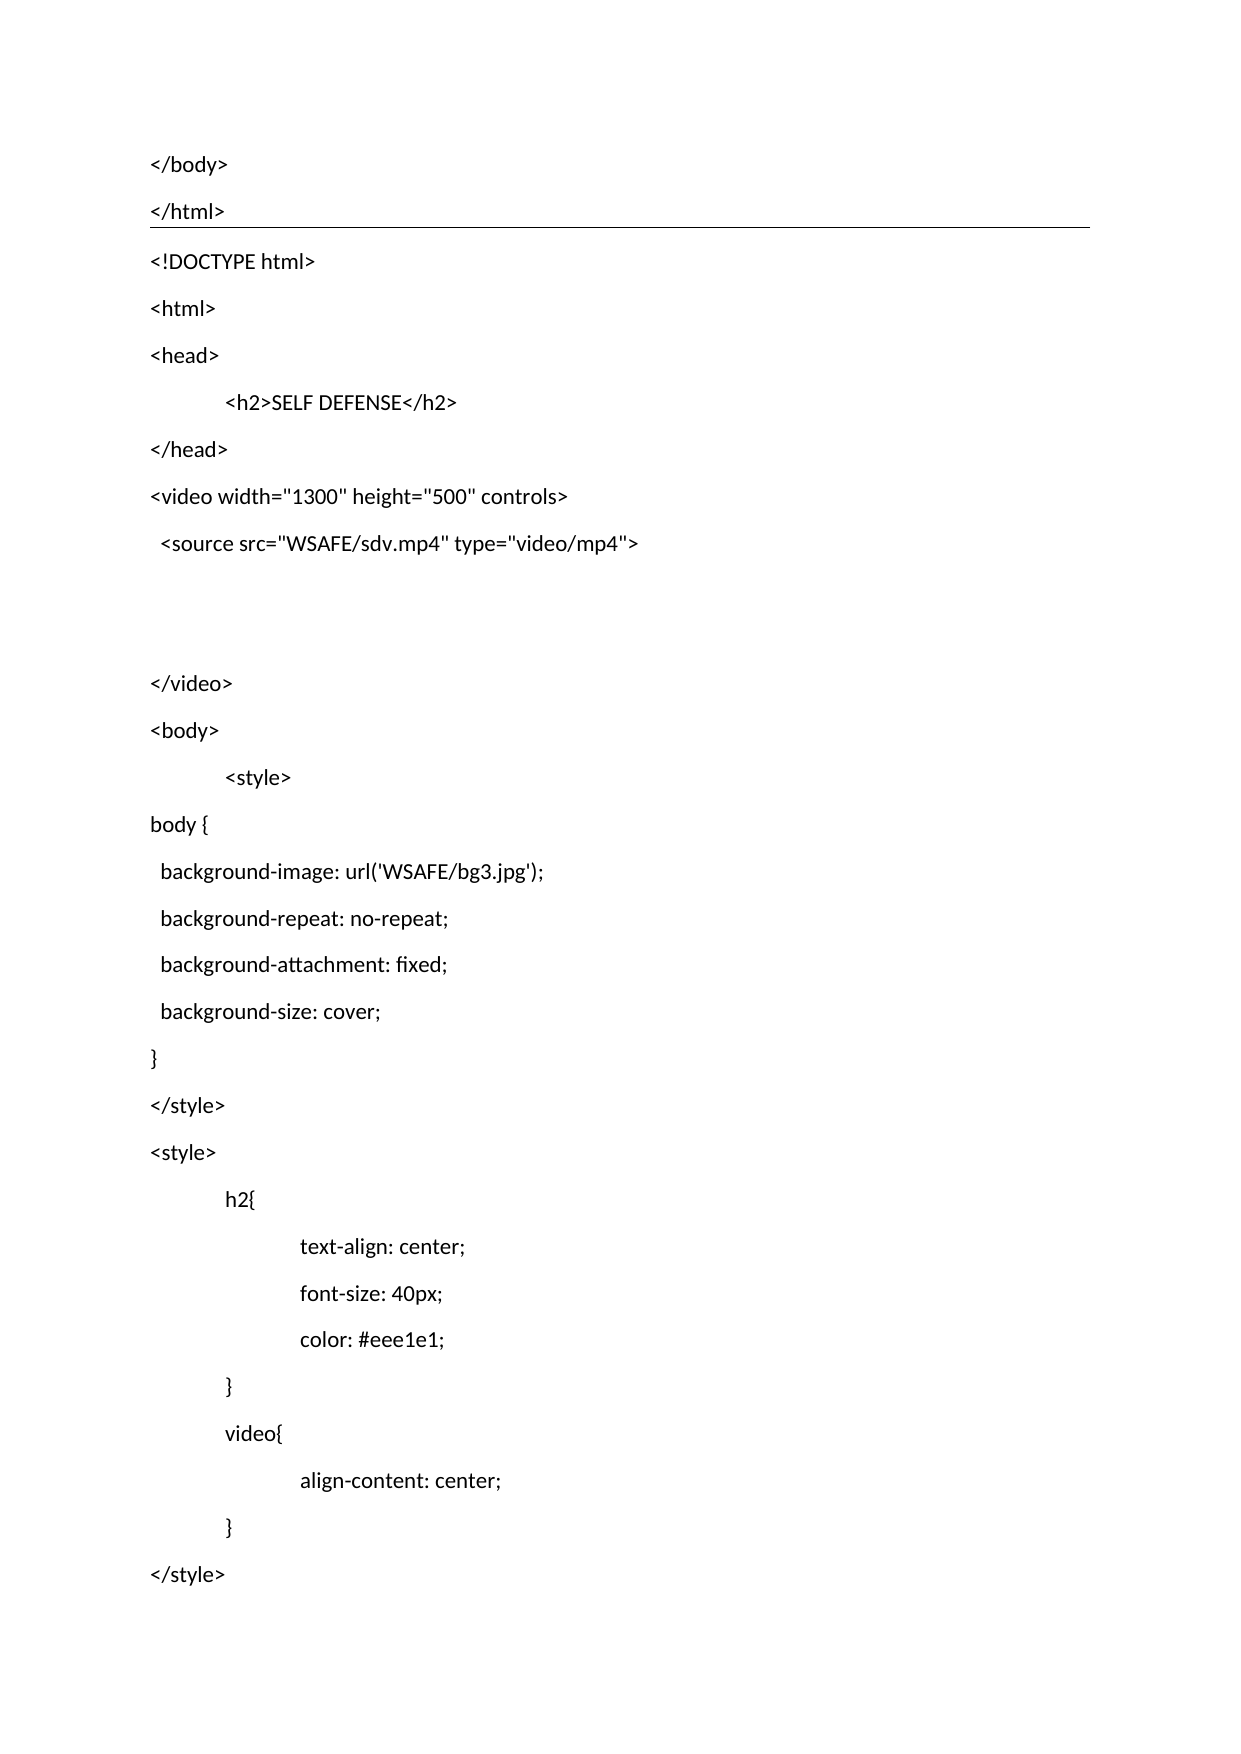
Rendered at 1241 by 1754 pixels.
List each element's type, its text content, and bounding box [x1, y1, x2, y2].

text </video> [150, 669, 1090, 697]
text background-attachment: fixed; [150, 951, 1090, 978]
text <head> [150, 341, 1090, 369]
text } [150, 1372, 1090, 1400]
text </style> [150, 1091, 1090, 1119]
text </style> [150, 1560, 1090, 1588]
text color: #eee1e1; [150, 1326, 1090, 1353]
text h2{ [150, 1185, 1090, 1213]
text <style> [150, 1138, 1090, 1166]
text <body> [150, 716, 1090, 744]
text } [150, 1044, 1090, 1072]
text <html> [150, 294, 1090, 322]
text body { [150, 810, 1090, 838]
text video{ [150, 1419, 1090, 1447]
text text-align: center; [150, 1232, 1090, 1260]
text <h2>SELF DEFENSE</h2> [150, 388, 1090, 416]
text </head> [150, 435, 1090, 463]
text </body> [150, 150, 1090, 178]
text } [150, 1513, 1090, 1541]
text align-content: center; [150, 1466, 1090, 1494]
text <video width="1300" height="500" controls> [150, 482, 1090, 510]
text <!DOCTYPE html> [150, 247, 1090, 275]
text background-image: url('WSAFE/bg3.jpg'); [150, 857, 1090, 885]
text </html> [150, 197, 1090, 227]
text <source src="WSAFE/sdv.mp4" type="video/mp4"> [150, 529, 1090, 557]
text <style> [150, 763, 1090, 791]
text font-size: 40px; [150, 1279, 1090, 1307]
text background-size: cover; [150, 997, 1090, 1025]
text background-repeat: no-repeat; [150, 904, 1090, 932]
